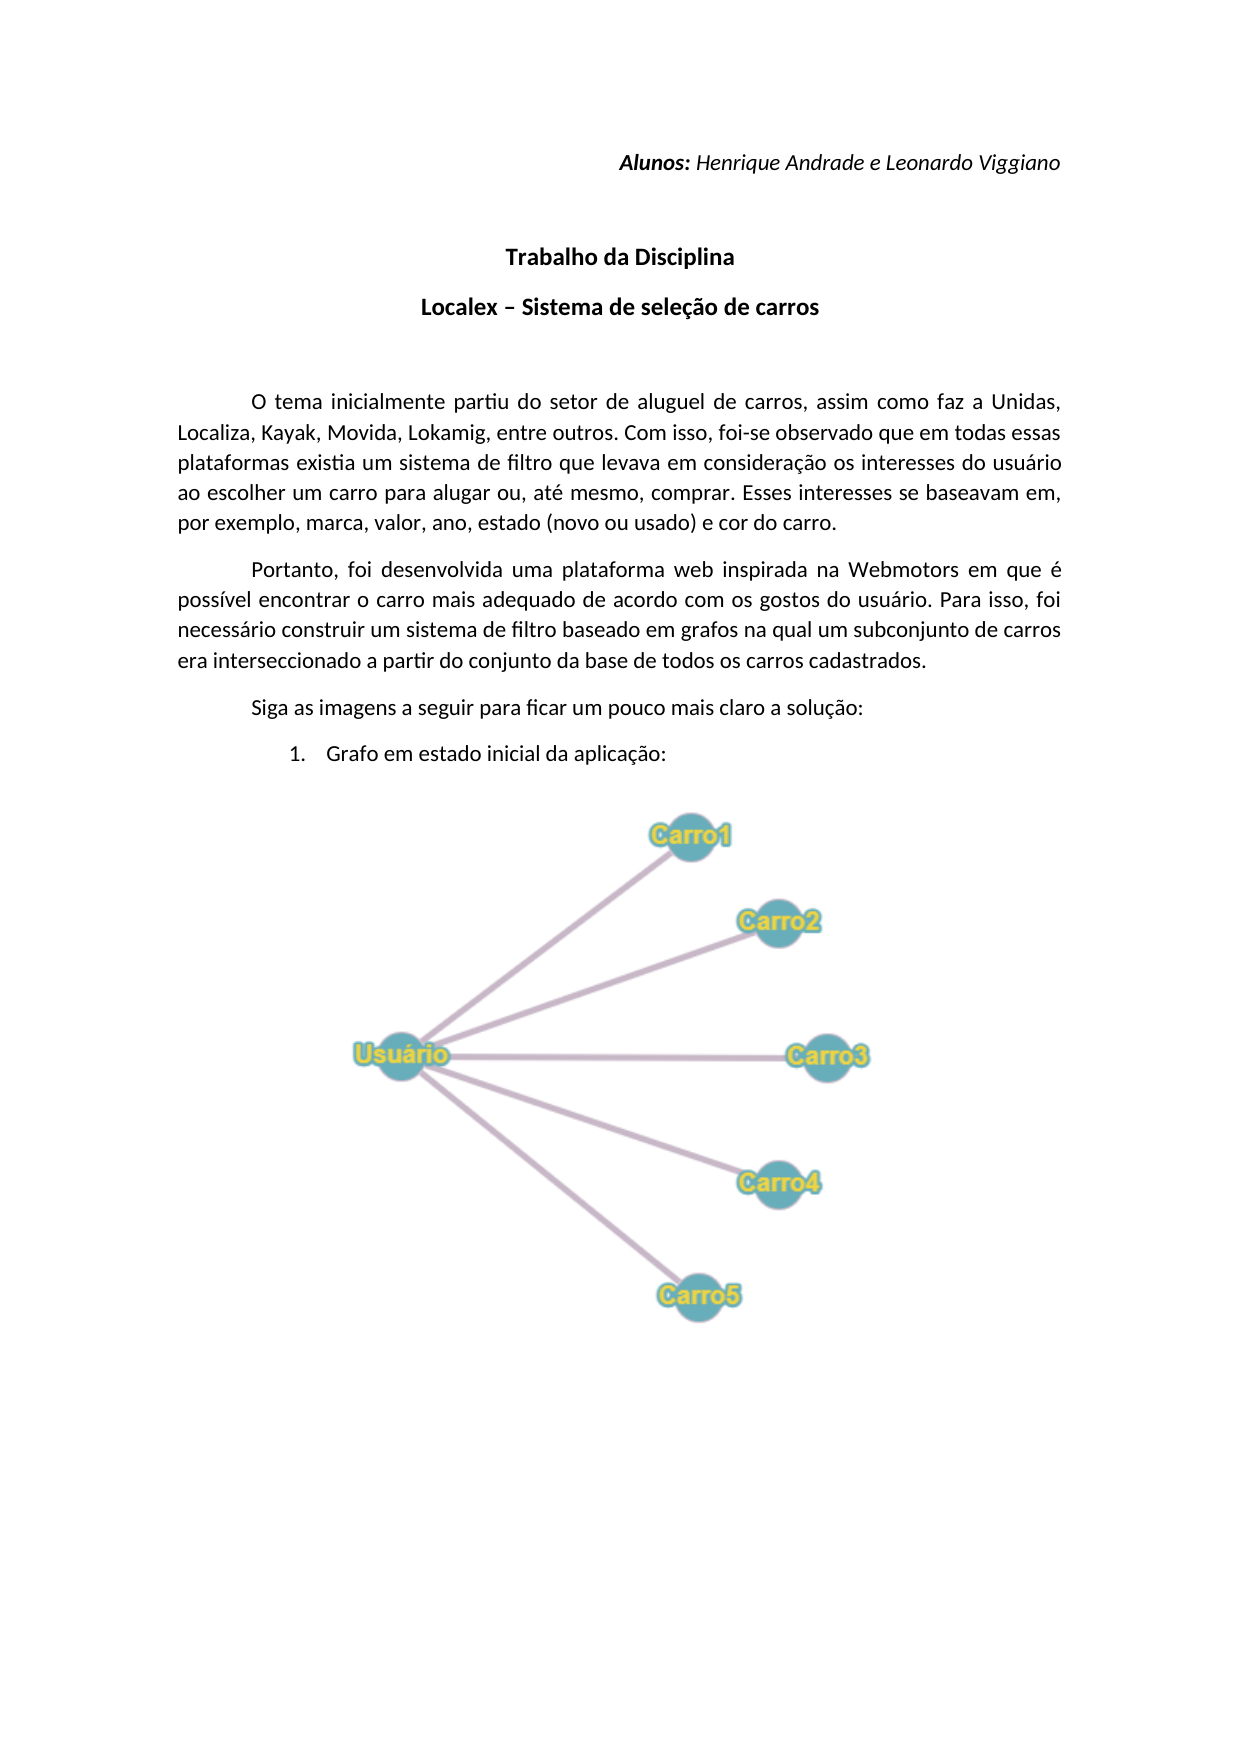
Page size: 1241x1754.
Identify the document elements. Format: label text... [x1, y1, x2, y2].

picture [326, 769, 939, 1367]
text O tema inicialmente partiu do setor de aluguel de carros, assim como faz a Unidas, Localiza, Kayak, Movida, Lokamig, entre outros. Com isso, foi-se observado que em todas essas plataformas existia um sistema de filtro que levava em consideração os interesses do usuário ao escolher um carro para alugar ou, até mesmo, comprar. Esses interesses se baseavam em, por exemplo, marca, valor, ano, estado (novo ou usado) e cor do carro. [177, 387, 1063, 536]
text Portanto, foi desenvolvida uma plataforma web inspirada na Webmotors em que é possível encontrar o carro mais adequado de acordo com os gostos do usuário. Para isso, foi necessário construir um sistema de filtro baseado em grafos na qual um subconjunto de carros era interseccionado a partir do conjunto da base de todos os carros cadastrados. [177, 555, 1063, 674]
text Siga as imagens a seguir para ficar um pouco mais claro a solução: [177, 693, 1063, 721]
text Localex – Sistema de seleção de carros [177, 291, 1063, 321]
text Trabalho da Disciplina [177, 241, 1063, 272]
text Alunos: Henrique Andrade e Leonardo Viggiano [177, 148, 1063, 176]
